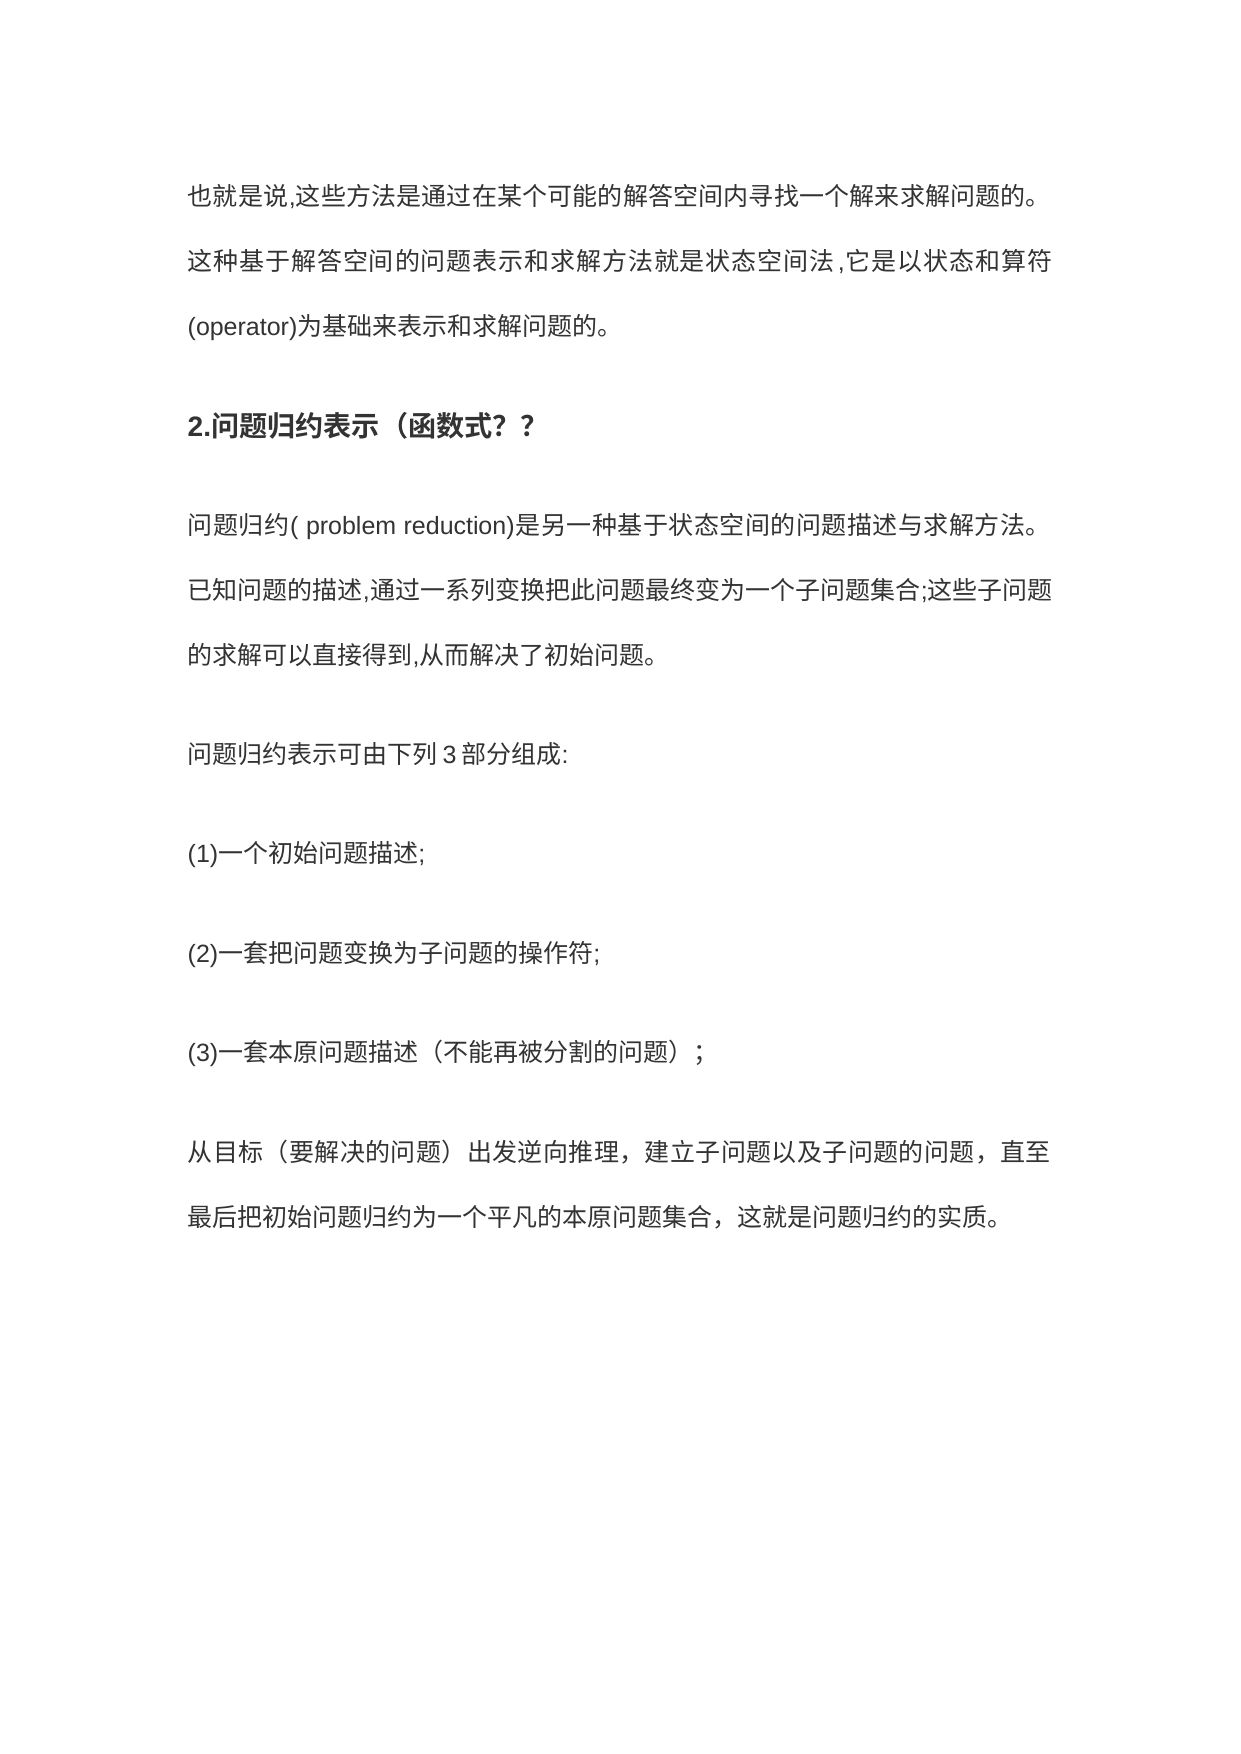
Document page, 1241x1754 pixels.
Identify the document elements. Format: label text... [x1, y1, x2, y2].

text (2)一套把问题变换为子问题的操作符; [187, 919, 1053, 984]
text (3)一套本原问题描述（不能再被分割的问题）； [187, 1018, 1053, 1083]
text 从目标（要解决的问题）出发逆向推理，建立子问题以及子问题的问题，直至最后把初始问题归约为一个平凡的本原问题集合，这就是问题归约的实质。 [187, 1118, 1053, 1248]
text 问题归约表示可由下列3部分组成: [187, 720, 1053, 785]
text 问题归约( problem reduction)是另一种基于状态空间的问题描述与求解方法。已知问题的描述,通过一系列变换把此问题最终变为一个子问题集合;这些子问题的求解可以直接得到,从而解决了初始问题。 [187, 491, 1053, 686]
text 也就是说,这些方法是通过在某个可能的解答空间内寻找一个解来求解问题的。这种基于解答空间的问题表示和求解方法就是状态空间法,它是以状态和算符(operator)为基础来表示和求解问题的。 [187, 162, 1053, 357]
text (1)一个初始问题描述; [187, 819, 1053, 884]
text 2.问题归约表示（函数式？？ [187, 391, 1053, 456]
